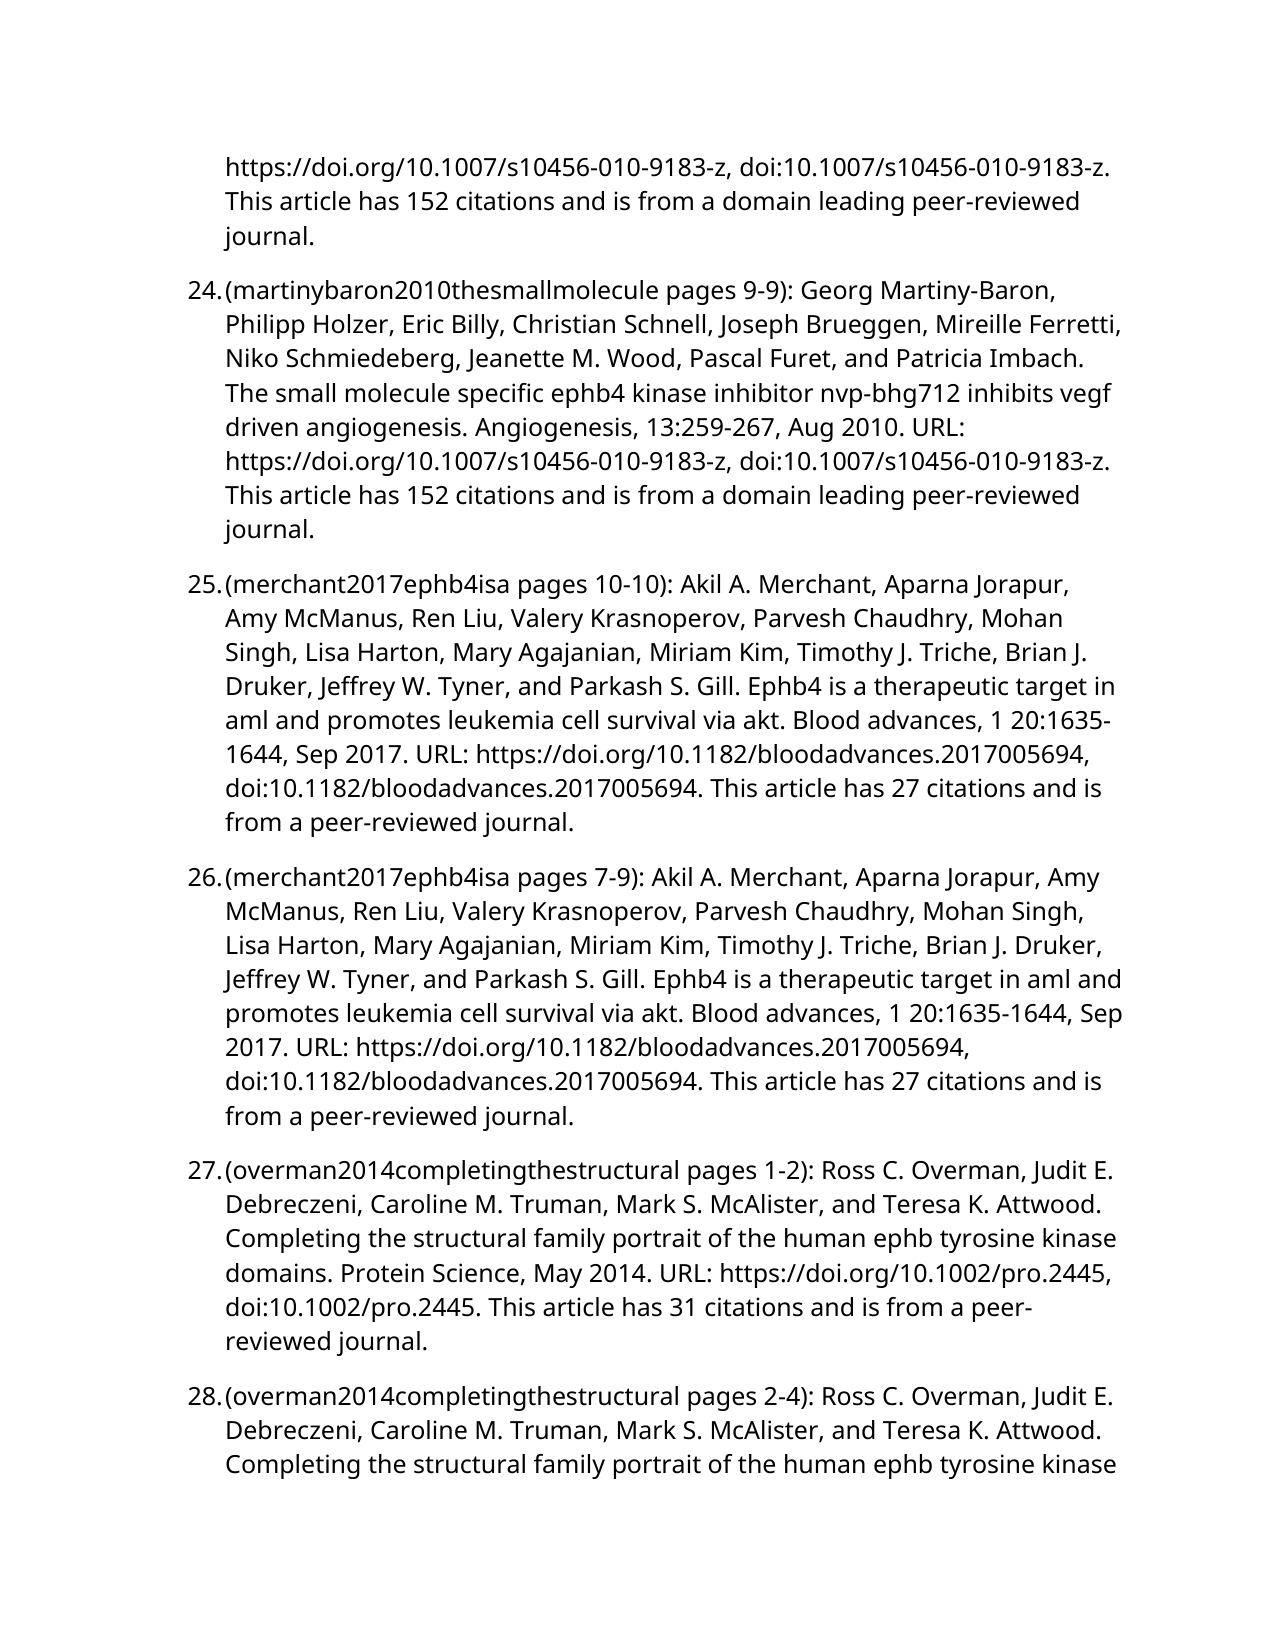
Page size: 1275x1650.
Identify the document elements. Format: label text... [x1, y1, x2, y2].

list (merchant2017ephb4isa pages 10-10): Akil A. Merchant, Aparna Jorapur, Amy McManus, Ren Liu, Valery Krasnoperov, Parvesh Chaudhry, Mohan Singh, Lisa Harton, Mary Agajanian, Miriam Kim, Timothy J. Triche, Brian J. Druker, Jeffrey W. Tyner, and Parkash S. Gill. Ephb4 is a therapeutic target in aml and promotes leukemia cell survival via akt. Blood advances, 1 20:1635-1644, Sep 2017. URL: https://doi.org/10.1182/bloodadvances.2017005694, doi:10.1182/bloodadvances.2017005694. This article has 27 citations and is from a peer-reviewed journal. [187, 566, 1125, 839]
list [187, 150, 1125, 252]
list (merchant2017ephb4isa pages 7-9): Akil A. Merchant, Aparna Jorapur, Amy McManus, Ren Liu, Valery Krasnoperov, Parvesh Chaudhry, Mohan Singh, Lisa Harton, Mary Agajanian, Miriam Kim, Timothy J. Triche, Brian J. Druker, Jeffrey W. Tyner, and Parkash S. Gill. Ephb4 is a therapeutic target in aml and promotes leukemia cell survival via akt. Blood advances, 1 20:1635-1644, Sep 2017. URL: https://doi.org/10.1182/bloodadvances.2017005694, doi:10.1182/bloodadvances.2017005694. This article has 27 citations and is from a peer-reviewed journal. [187, 860, 1125, 1132]
list (overman2014completingthestructural pages 1-2): Ross C. Overman, Judit E. Debreczeni, Caroline M. Truman, Mark S. McAlister, and Teresa K. Attwood. Completing the structural family portrait of the human ephb tyrosine kinase domains. Protein Science, May 2014. URL: https://doi.org/10.1002/pro.2445, doi:10.1002/pro.2445. This article has 31 citations and is from a peer-reviewed journal. [187, 1153, 1125, 1357]
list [187, 1378, 1125, 1480]
list (martinybaron2010thesmallmolecule pages 9-9): Georg Martiny-Baron, Philipp Holzer, Eric Billy, Christian Schnell, Joseph Brueggen, Mireille Ferretti, Niko Schmiedeberg, Jeanette M. Wood, Pascal Furet, and Patricia Imbach. The small molecule specific ephb4 kinase inhibitor nvp-bhg712 inhibits vegf driven angiogenesis. Angiogenesis, 13:259-267, Aug 2010. URL: https://doi.org/10.1007/s10456-010-9183-z, doi:10.1007/s10456-010-9183-z. This article has 152 citations and is from a domain leading peer-reviewed journal. [187, 273, 1125, 546]
